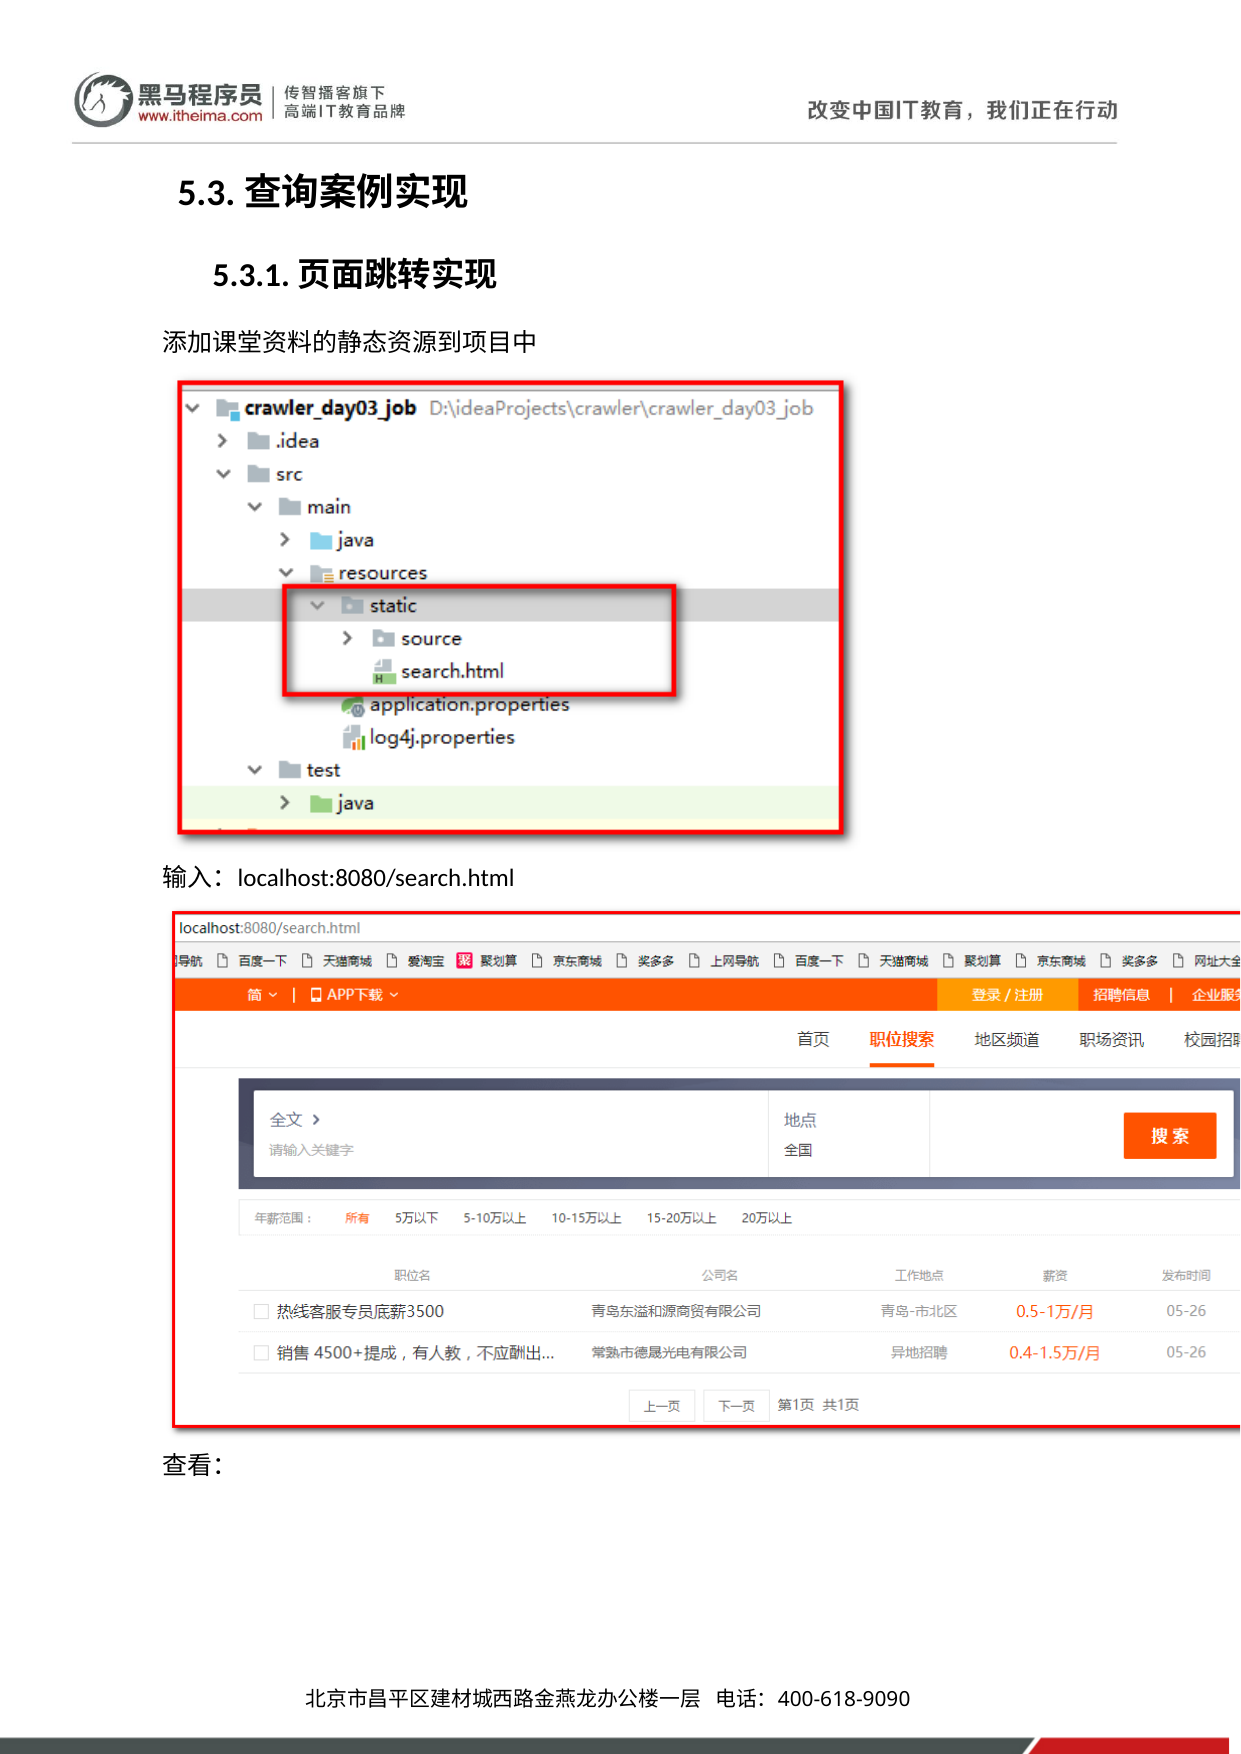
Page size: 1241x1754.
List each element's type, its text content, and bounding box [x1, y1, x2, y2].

picture [162, 365, 861, 852]
picture [162, 901, 1241, 1439]
text 添加课堂资料的静态资源到项目中 [162, 322, 1053, 359]
picture [0, 1678, 1230, 1754]
subtitle 页面跳转实现 [212, 248, 1053, 296]
text 查看： [162, 1445, 1053, 1481]
text 输入：localhost:8080/search.html [162, 858, 1053, 894]
picture [0, 1, 1220, 151]
subtitle 查询案例实现 [177, 162, 1053, 216]
